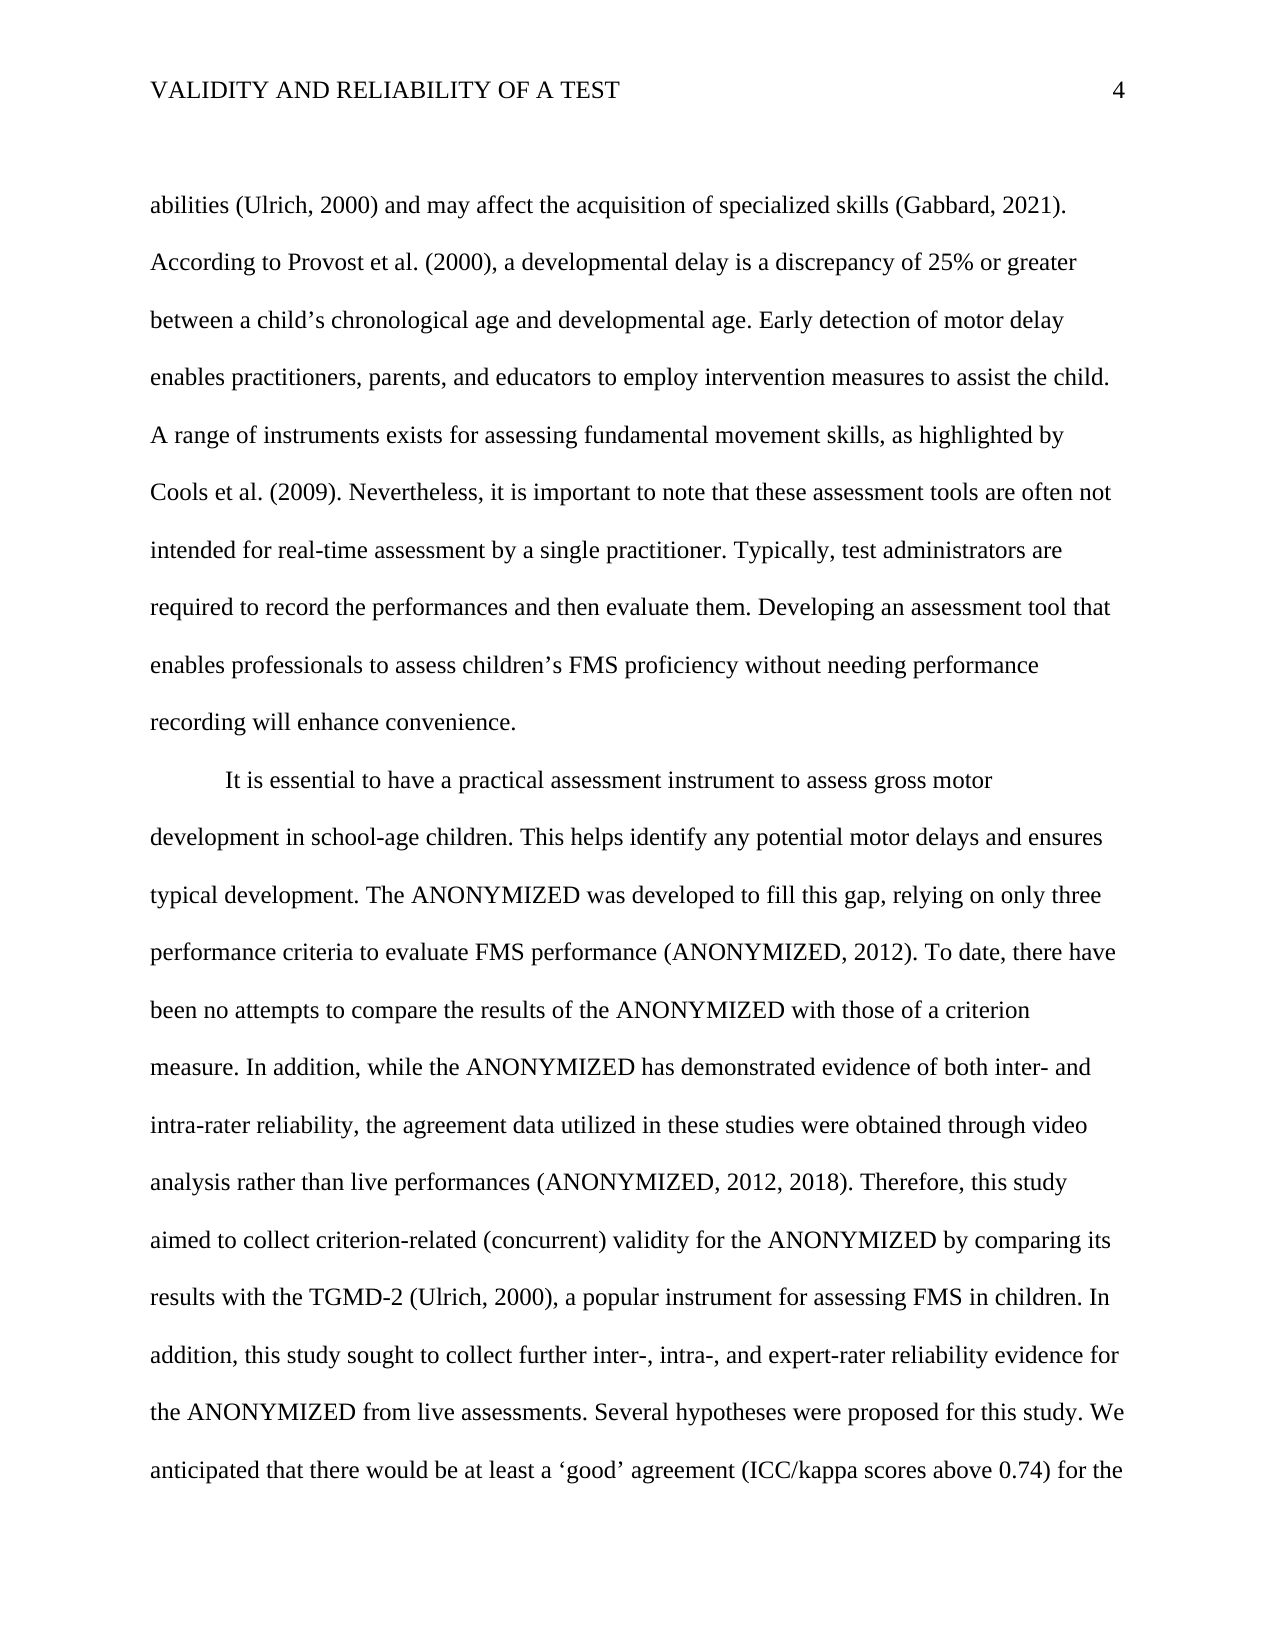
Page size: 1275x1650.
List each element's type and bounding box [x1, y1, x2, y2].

text [150, 765, 1125, 1484]
text [150, 190, 1125, 736]
